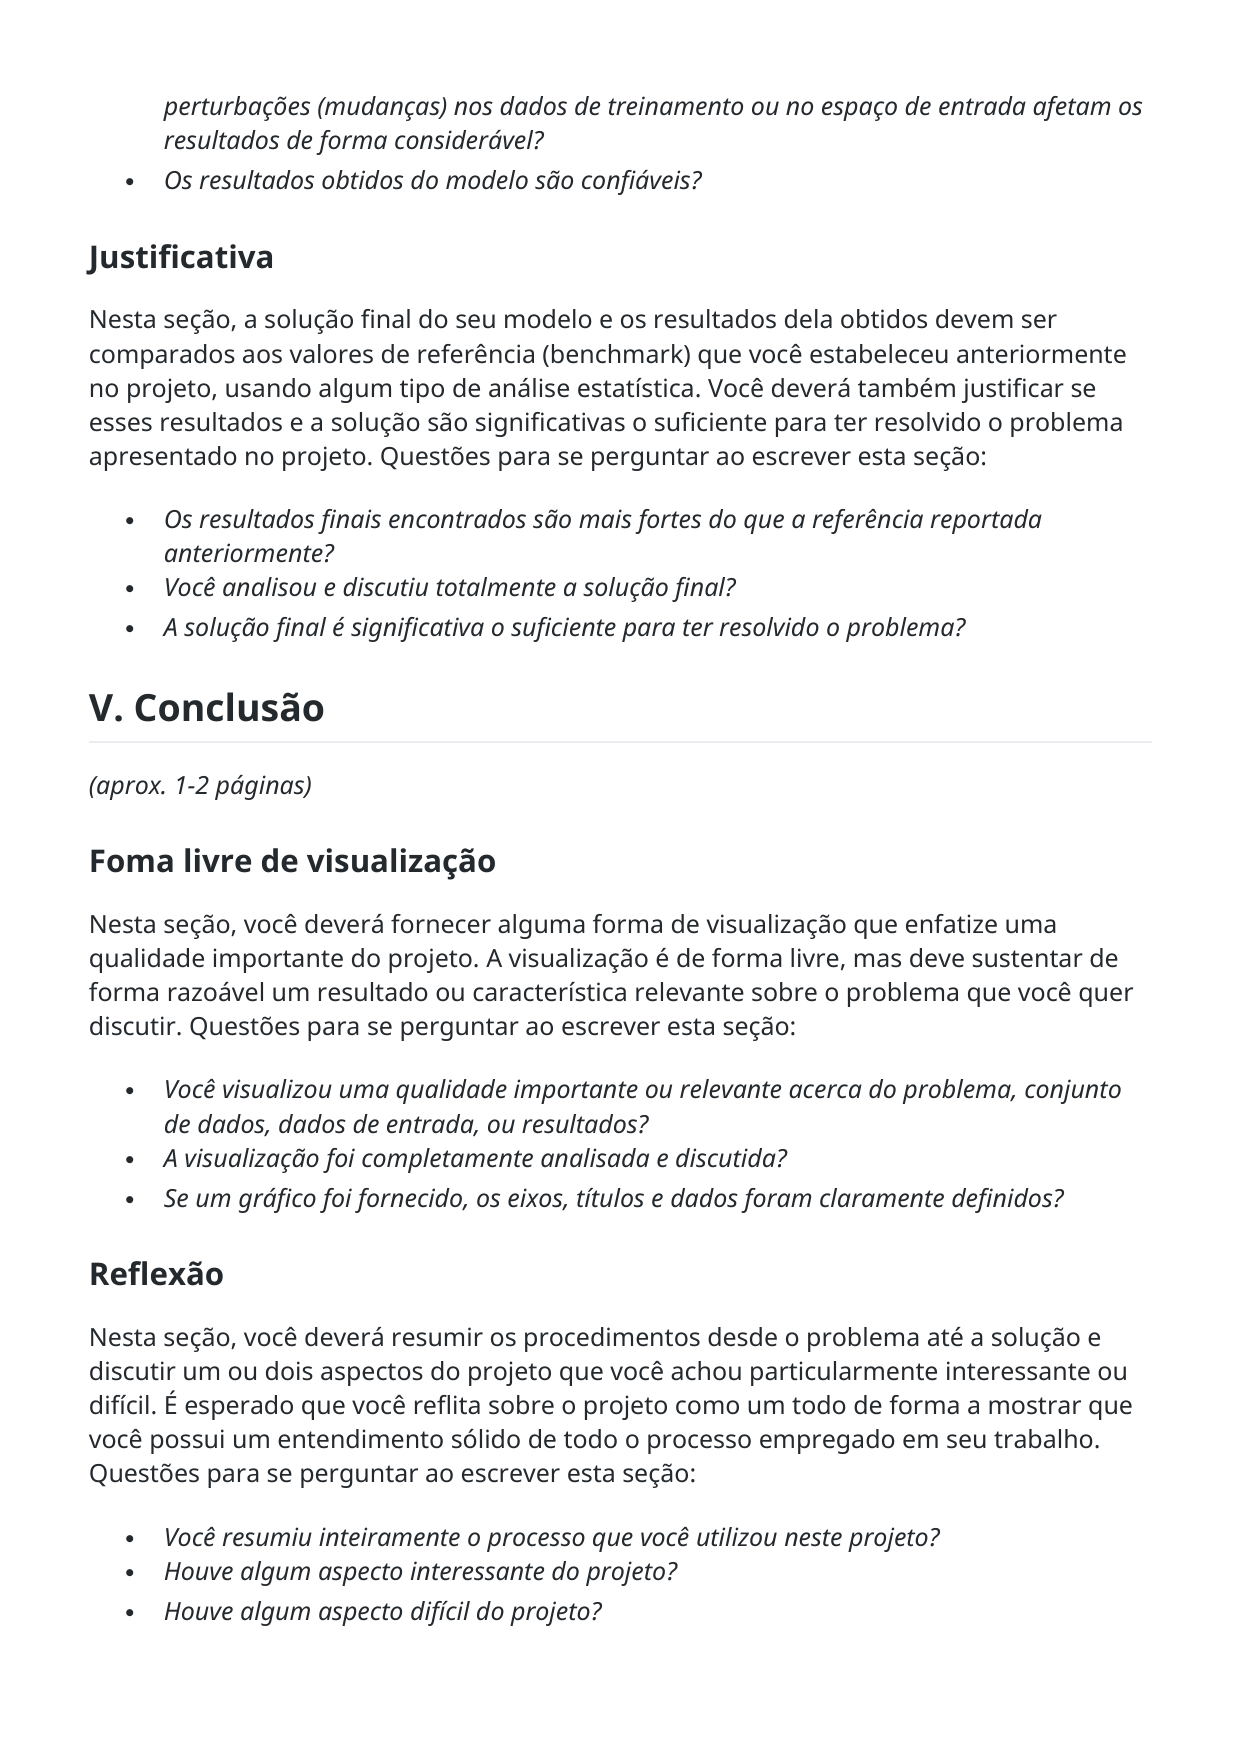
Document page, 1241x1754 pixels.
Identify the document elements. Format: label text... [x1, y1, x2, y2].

text Nesta seção, você deverá fornecer alguma forma de visualização que enfatize uma qualidade importante do projeto. A visualização é de forma livre, mas deve sustentar de forma razoável um resultado ou característica relevante sobre o problema que você quer discutir. Questões para se perguntar ao escrever esta seção: [89, 907, 1152, 1043]
list A visualização foi completamente analisada e discutida? [126, 1140, 1152, 1174]
list A solução final é significativa o suficiente para ter resolvido o problema? [126, 610, 1152, 644]
list Você resumiu inteiramente o processo que você utilizou neste projeto? [126, 1519, 1152, 1553]
text Nesta seção, a solução final do seu modelo e os resultados dela obtidos devem ser comparados aos valores de referência (benchmark) que você estabeleceu anteriormente no projeto, usando algum tipo de análise estatística. Você deverá também justificar se esses resultados e a solução são significativas o suficiente para ter resolvido o problema apresentado no projeto. Questões para se perguntar ao escrever esta seção: [89, 302, 1152, 472]
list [126, 89, 1152, 157]
list Se um gráfico foi fornecido, os eixos, títulos e dados foram claramente definidos? [126, 1181, 1152, 1215]
text Reflexão [89, 1252, 1152, 1295]
list Os resultados finais encontrados são mais fortes do que a referência reportada anteriormente? [126, 502, 1152, 570]
text Foma livre de visualização [89, 839, 1152, 882]
text Justificativa [89, 234, 1152, 277]
text (aprox. 1-2 páginas) [89, 768, 1152, 802]
list Você visualizou uma qualidade importante ou relevante acerca do problema, conjunto de dados, dados de entrada, ou resultados? [126, 1072, 1152, 1140]
list Você analisou e discutiu totalmente a solução final? [126, 570, 1152, 604]
list Houve algum aspecto interessante do projeto? [126, 1553, 1152, 1587]
text V. Conclusão [89, 682, 1152, 741]
list Houve algum aspecto difícil do projeto? [126, 1594, 1152, 1628]
text Nesta seção, você deverá resumir os procedimentos desde o problema até a solução e discutir um ou dois aspectos do projeto que você achou particularmente interessante ou difícil. É esperado que você reflita sobre o projeto como um todo de forma a mostrar que você possui um entendimento sólido de todo o processo empregado em seu trabalho. Questões para se perguntar ao escrever esta seção: [89, 1320, 1152, 1490]
list Os resultados obtidos do modelo são confiáveis? [126, 163, 1152, 197]
